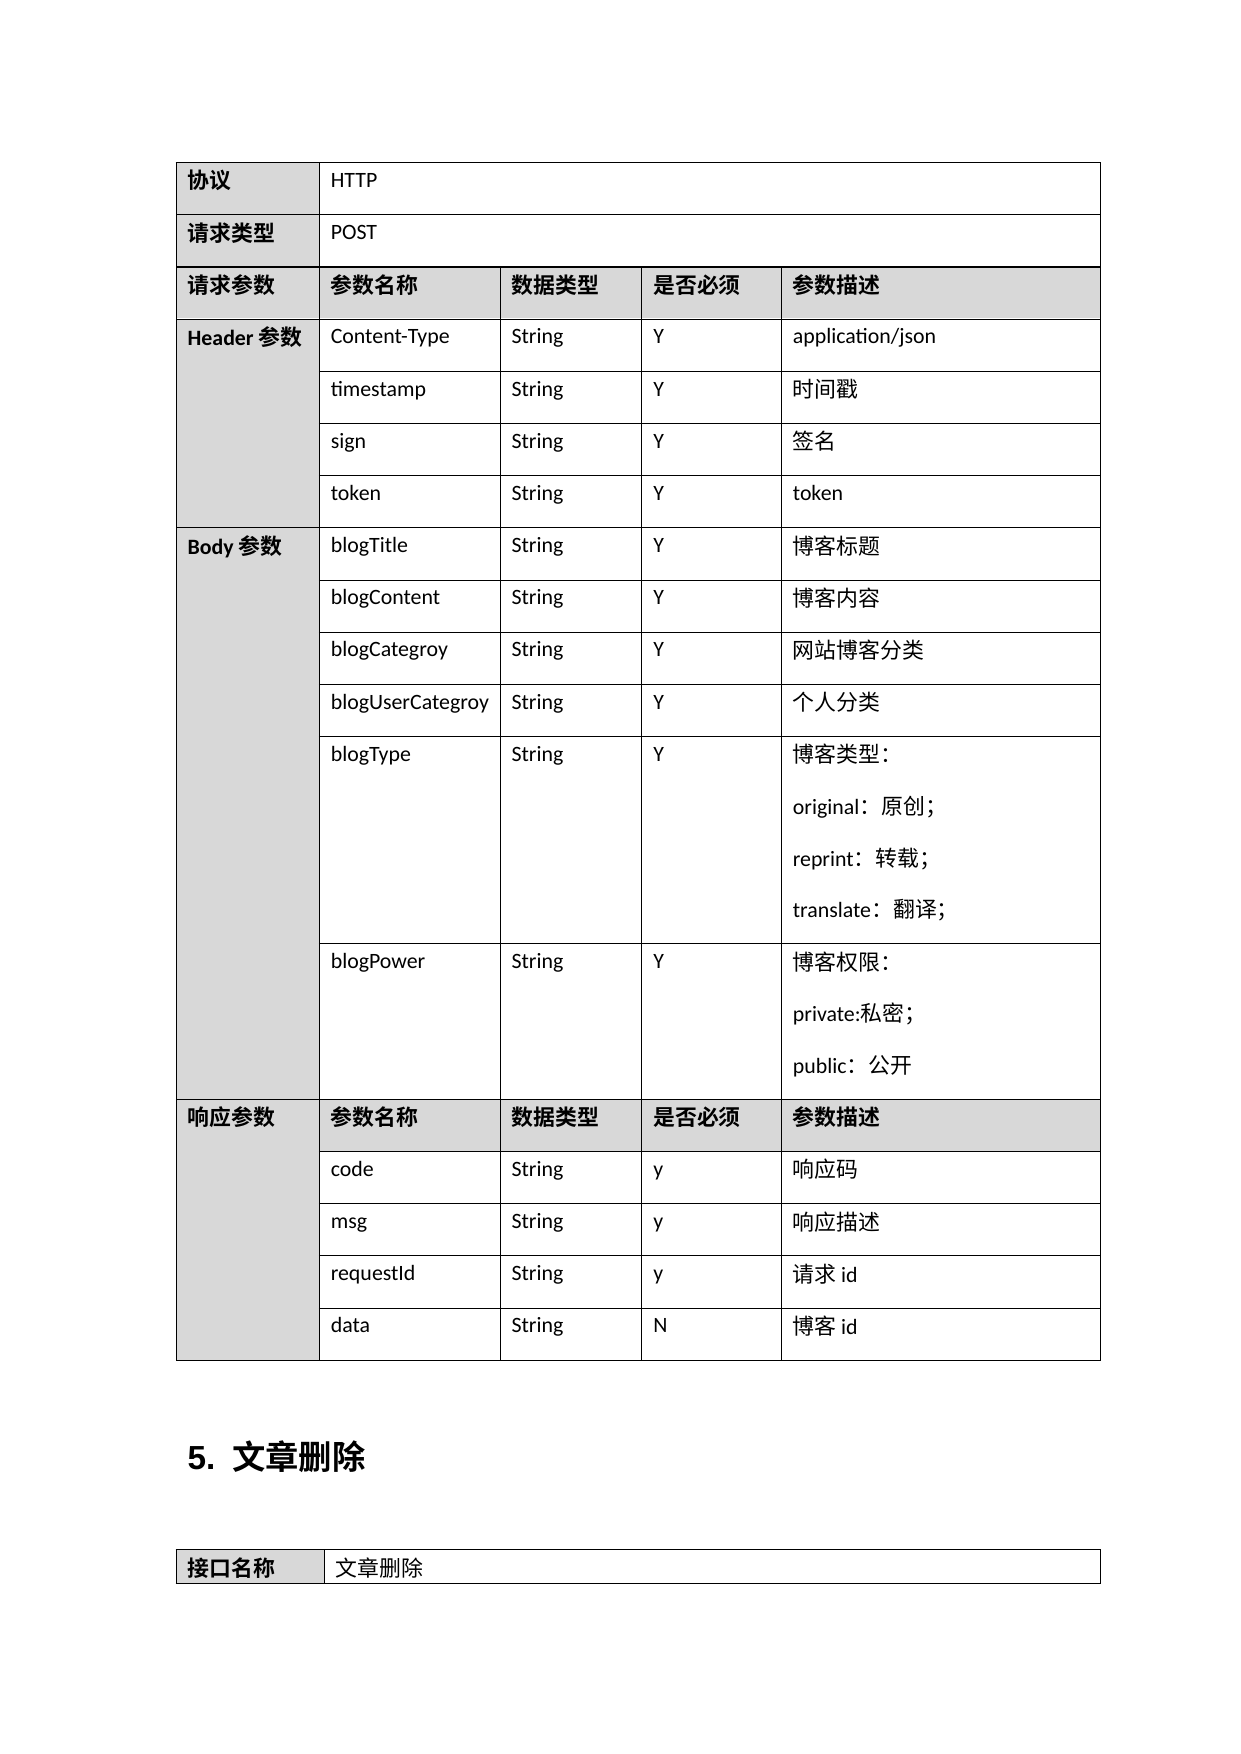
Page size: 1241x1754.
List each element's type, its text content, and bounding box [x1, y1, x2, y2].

table_cell String [501, 528, 641, 579]
table_cell 博客类型： original：原创； reprint：转载； translate：翻译； [782, 737, 1100, 943]
table_cell application/json [782, 320, 1100, 371]
table_cell requestId [320, 1256, 500, 1307]
table_cell Body参数 [177, 528, 319, 1099]
table_cell 时间戳 [782, 372, 1100, 423]
table_cell data [320, 1309, 500, 1360]
table_cell 网站博客分类 [782, 633, 1100, 684]
table_cell 是否必须 [642, 268, 781, 318]
table_cell 数据类型 [501, 268, 641, 318]
table_cell Y [642, 320, 781, 371]
table_cell Y [642, 581, 781, 632]
table_header 接口名称 [177, 1550, 324, 1583]
table_cell 请求参数 [177, 268, 319, 318]
table_cell String [501, 476, 641, 527]
table_cell POST [320, 215, 1100, 266]
table_cell blogTitle [320, 528, 500, 579]
table_cell blogCategroy [320, 633, 500, 684]
table_header 文章删除 [325, 1550, 1100, 1583]
table_cell 博客内容 [782, 581, 1100, 632]
table_cell Y [642, 528, 781, 579]
table_cell 响应码 [782, 1152, 1100, 1203]
table_cell Y [642, 476, 781, 527]
table_cell Y [642, 372, 781, 423]
table_cell Y [642, 685, 781, 736]
table_cell String [501, 581, 641, 632]
table_cell HTTP [320, 163, 1100, 214]
table_cell blogPower [320, 944, 500, 1099]
table_cell String [501, 737, 641, 943]
table_cell String [501, 372, 641, 423]
table_cell String [501, 1309, 641, 1360]
table_cell 参数名称 [320, 1100, 500, 1151]
table_cell token [782, 476, 1100, 527]
table_cell 博客权限： private:私密； public：公开 [782, 944, 1100, 1099]
table_cell Y [642, 737, 781, 943]
table_cell Header参数 [177, 320, 319, 527]
table_cell 参数名称 [320, 268, 500, 318]
table_cell 博客id [782, 1309, 1100, 1360]
table_cell String [501, 1204, 641, 1255]
table_cell msg [320, 1204, 500, 1255]
table_cell Y [642, 944, 781, 1099]
table_cell token [320, 476, 500, 527]
table_cell String [501, 633, 641, 684]
table_cell String [501, 685, 641, 736]
table_cell 博客标题 [782, 528, 1100, 579]
table_cell blogUserCategroy [320, 685, 500, 736]
table_cell 数据类型 [501, 1100, 641, 1151]
table_cell String [501, 1256, 641, 1307]
table_cell timestamp [320, 372, 500, 423]
table_cell 响应描述 [782, 1204, 1100, 1255]
table_cell y [642, 1204, 781, 1255]
subtitle 文章删除 [187, 1422, 1053, 1487]
table_cell 参数描述 [782, 1100, 1100, 1151]
table_cell blogContent [320, 581, 500, 632]
table_cell String [501, 1152, 641, 1203]
table_cell String [501, 424, 641, 475]
table_cell N [642, 1309, 781, 1360]
table_cell 请求类型 [177, 215, 319, 266]
table_cell y [642, 1152, 781, 1203]
table_cell sign [320, 424, 500, 475]
table_cell blogType [320, 737, 500, 943]
table_cell code [320, 1152, 500, 1203]
table_cell String [501, 320, 641, 371]
table_cell Y [642, 633, 781, 684]
table_cell 是否必须 [642, 1100, 781, 1151]
table_cell Y [642, 424, 781, 475]
table_cell 协议 [177, 163, 319, 214]
table_cell y [642, 1256, 781, 1307]
table_cell 响应参数 [177, 1100, 319, 1360]
table_cell String [501, 944, 641, 1099]
table_cell Content-Type [320, 320, 500, 371]
table_cell 签名 [782, 424, 1100, 475]
table_cell 请求id [782, 1256, 1100, 1307]
table_cell 参数描述 [782, 268, 1100, 318]
table_cell 个人分类 [782, 685, 1100, 736]
